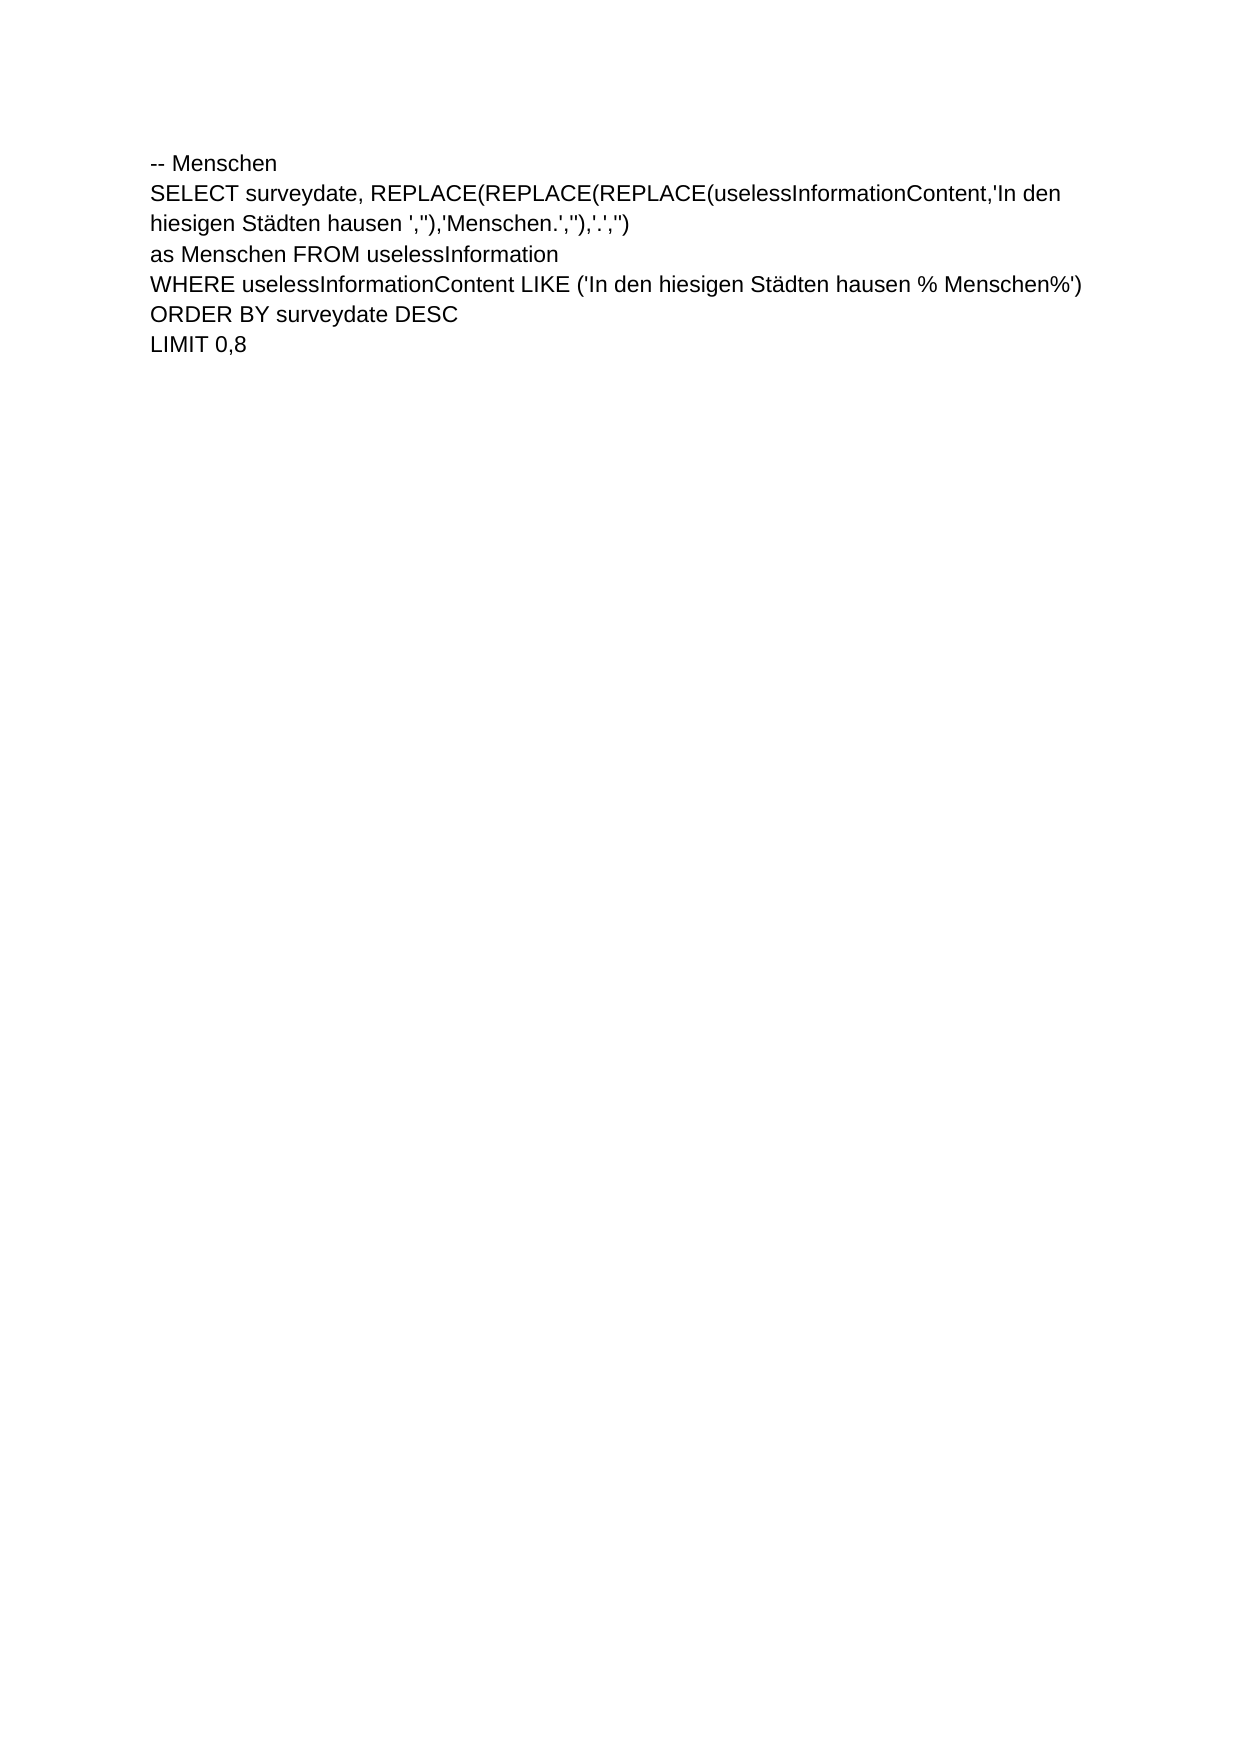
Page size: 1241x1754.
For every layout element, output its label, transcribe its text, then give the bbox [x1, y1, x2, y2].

text -- Menschen [150, 150, 1090, 176]
text ORDER BY surveydate DESC [150, 301, 1090, 327]
text SELECT surveydate, REPLACE(REPLACE(REPLACE(uselessInformationContent,'In den hiesigen Städten hausen ',''),'Menschen.',''),'.','') [150, 180, 1090, 237]
text LIMIT 0,8 [150, 331, 1090, 358]
text as Menschen FROM uselessInformation [150, 241, 1090, 267]
text WHERE uselessInformationContent LIKE ('In den hiesigen Städten hausen % Menschen%') [150, 271, 1090, 297]
